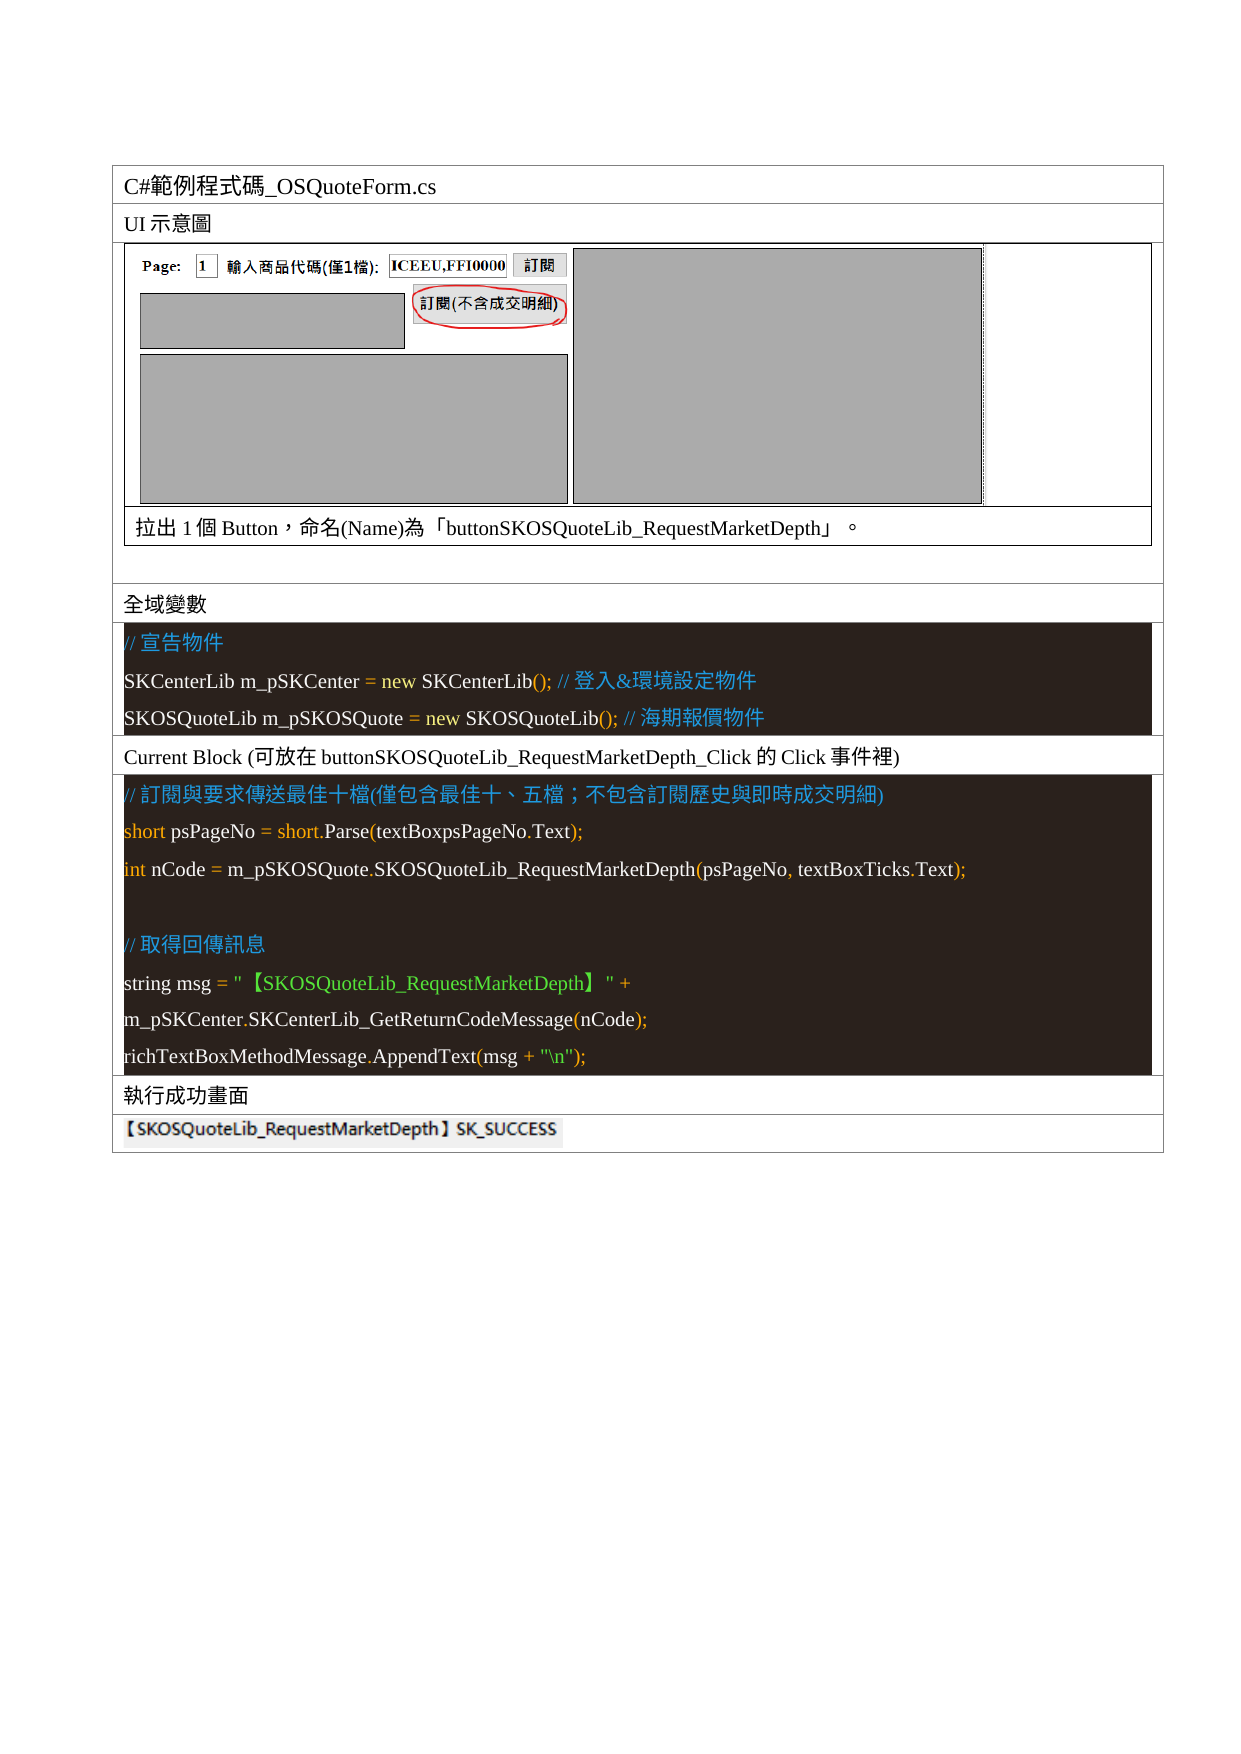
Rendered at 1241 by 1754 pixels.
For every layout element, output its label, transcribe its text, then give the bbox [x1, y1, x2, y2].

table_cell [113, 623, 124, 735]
picture [123, 1118, 563, 1148]
table_cell 全域變數 [113, 584, 1163, 622]
picture [135, 244, 988, 506]
table_cell UI示意圖 [113, 204, 1163, 242]
table_cell [113, 1115, 1163, 1152]
table_cell 執行成功畫面 [113, 1076, 1163, 1113]
table_header C#範例程式碼_OSQuoteForm.cs [113, 166, 1163, 203]
table_cell Current Block (可放在buttonSKOSQuoteLib_RequestMarketDepth_Click的Click事件裡) [113, 736, 1163, 774]
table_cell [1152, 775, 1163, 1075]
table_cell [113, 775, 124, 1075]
table_cell [113, 243, 1163, 583]
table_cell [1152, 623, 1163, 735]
